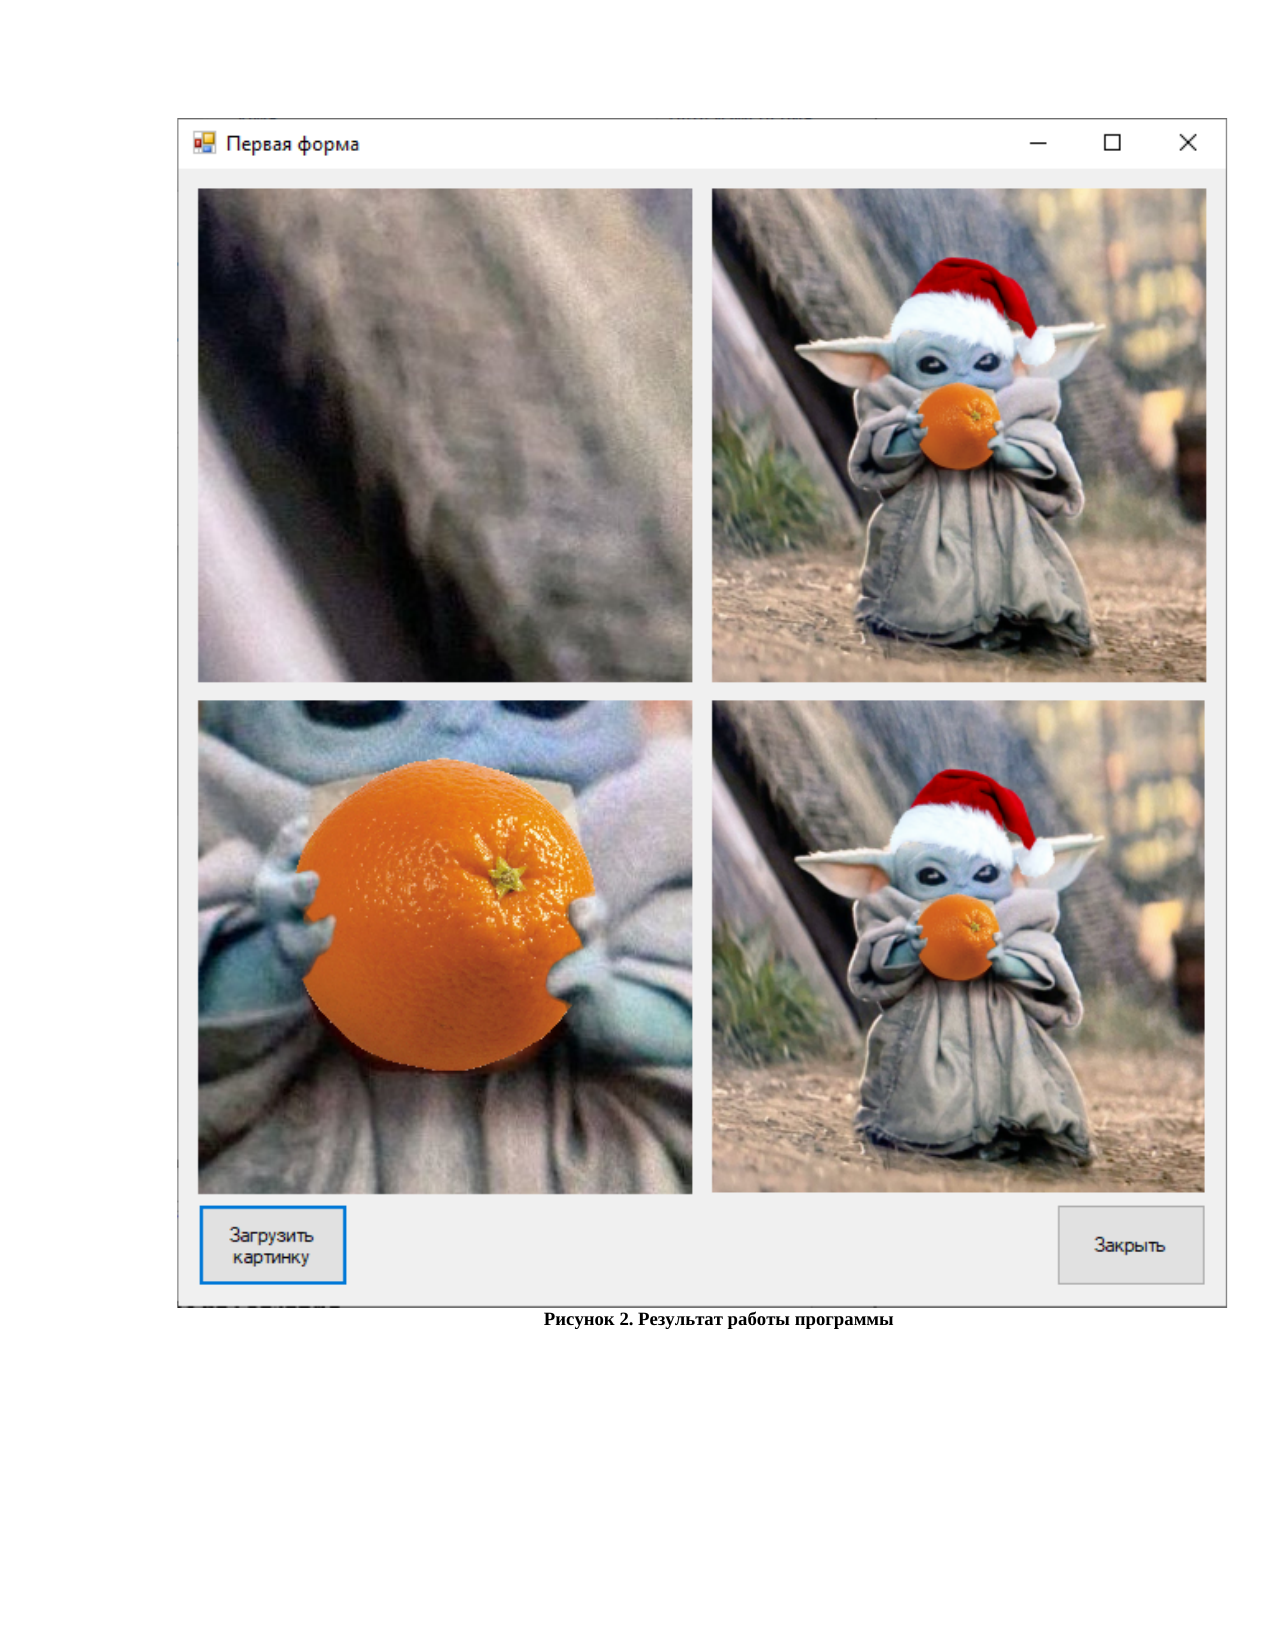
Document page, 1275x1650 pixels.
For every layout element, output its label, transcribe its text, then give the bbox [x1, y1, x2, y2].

text Рисунок 2. Результат работы программы [177, 1308, 1186, 1329]
picture [177, 118, 1228, 1308]
